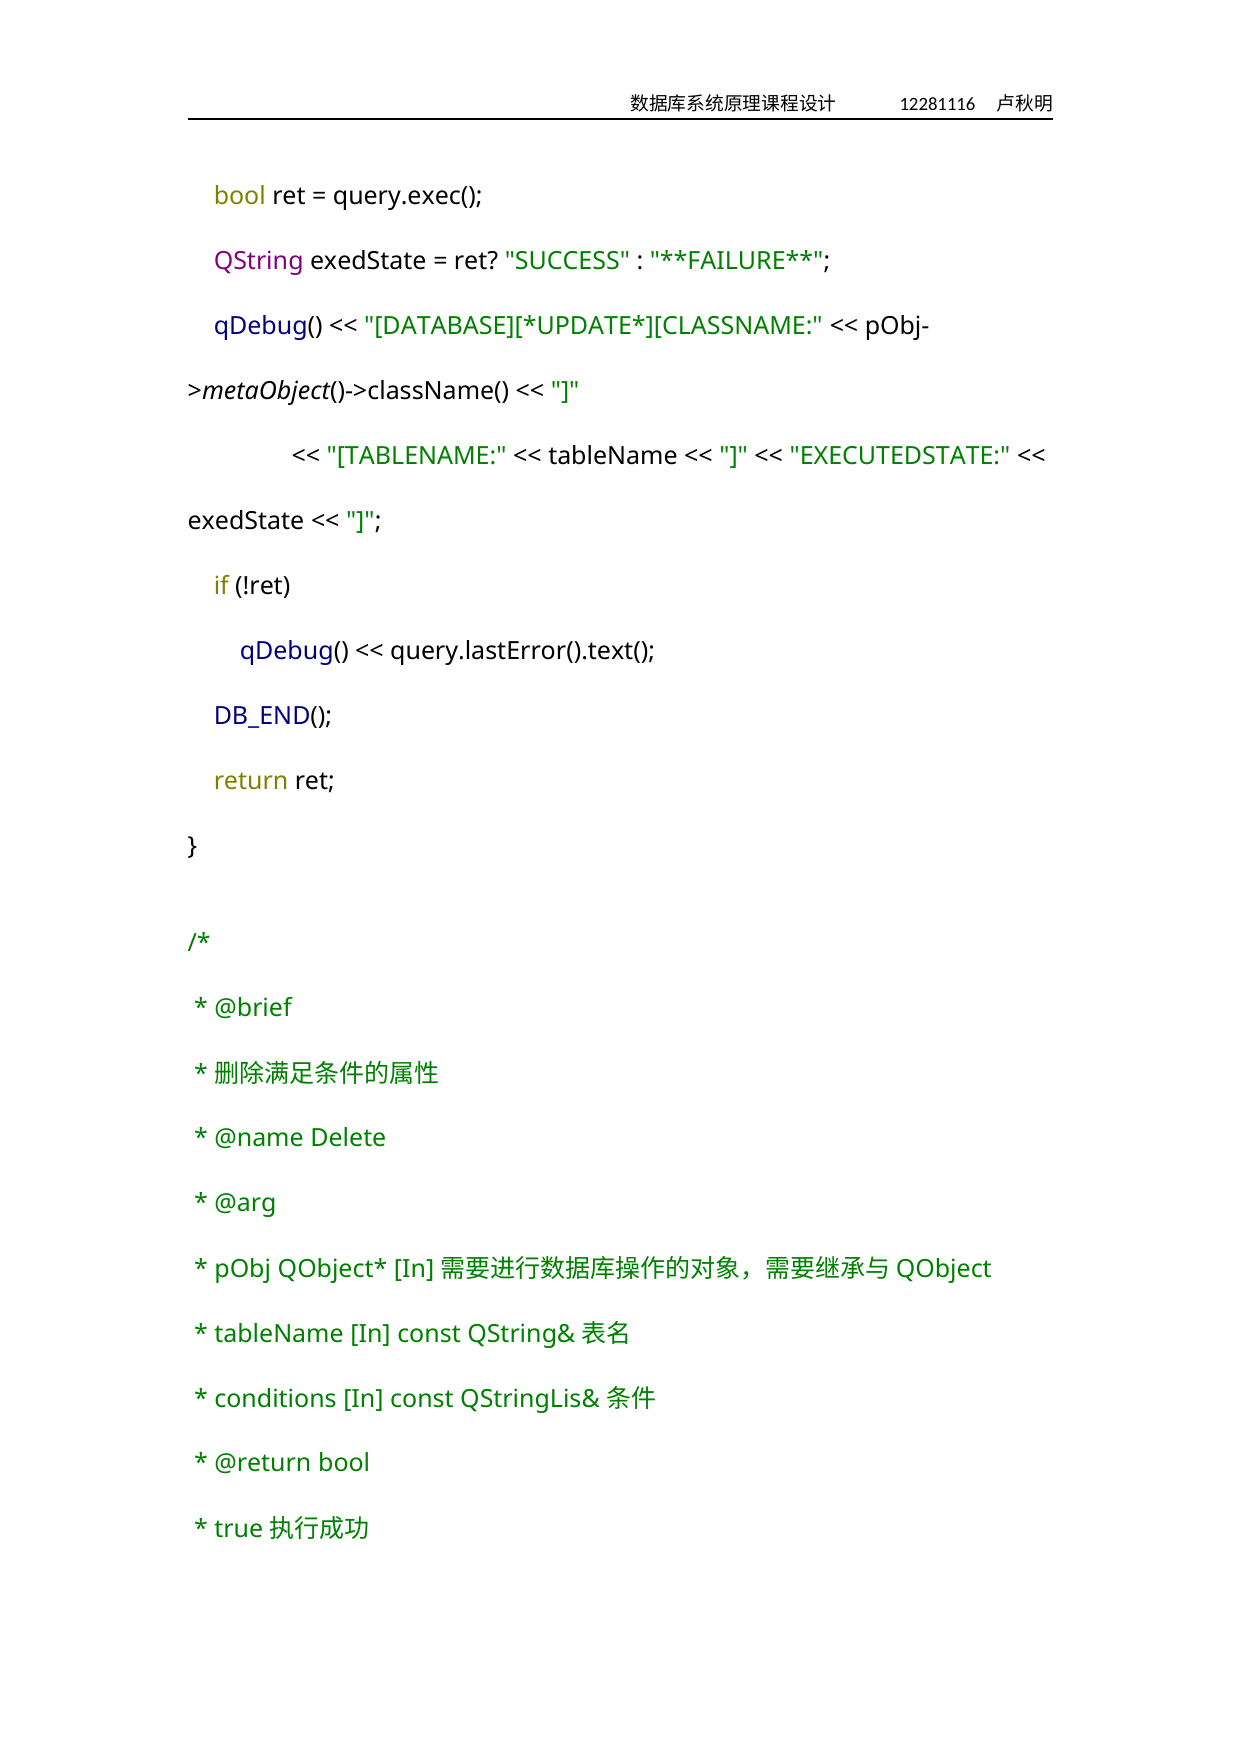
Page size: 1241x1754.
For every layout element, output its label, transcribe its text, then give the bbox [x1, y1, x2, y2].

text * @arg [187, 1169, 1053, 1234]
text return ret; [187, 747, 1053, 812]
text if (!ret) [187, 552, 1053, 617]
text qDebug() << "[DATABASE][*UPDATE*][CLASSNAME:" << pObj->metaObject()->className() << "]" [187, 292, 1053, 422]
text * true 执行成功 [187, 1494, 1053, 1559]
text bool ret = query.exec(); [187, 162, 1053, 227]
text * pObj QObject* [In] 需要进行数据库操作的对象，需要继承与QObject [187, 1234, 1053, 1299]
text } [187, 812, 1053, 877]
text << "[TABLENAME:" << tableName << "]" << "EXECUTEDSTATE:" << exedState << "]"; [187, 422, 1053, 552]
text * @return bool [187, 1429, 1053, 1494]
text * conditions [In] const QStringLis& 条件 [187, 1364, 1053, 1429]
text QString exedState = ret? "SUCCESS" : "**FAILURE**"; [187, 227, 1053, 292]
text * @brief [187, 974, 1053, 1039]
text * 删除满足条件的属性 [187, 1039, 1053, 1104]
text qDebug() << query.lastError().text(); [187, 617, 1053, 682]
text * @name Delete [187, 1104, 1053, 1169]
text * tableName [In] const QString& 表名 [187, 1299, 1053, 1364]
text /* [187, 909, 1053, 974]
text DB_END(); [187, 682, 1053, 747]
